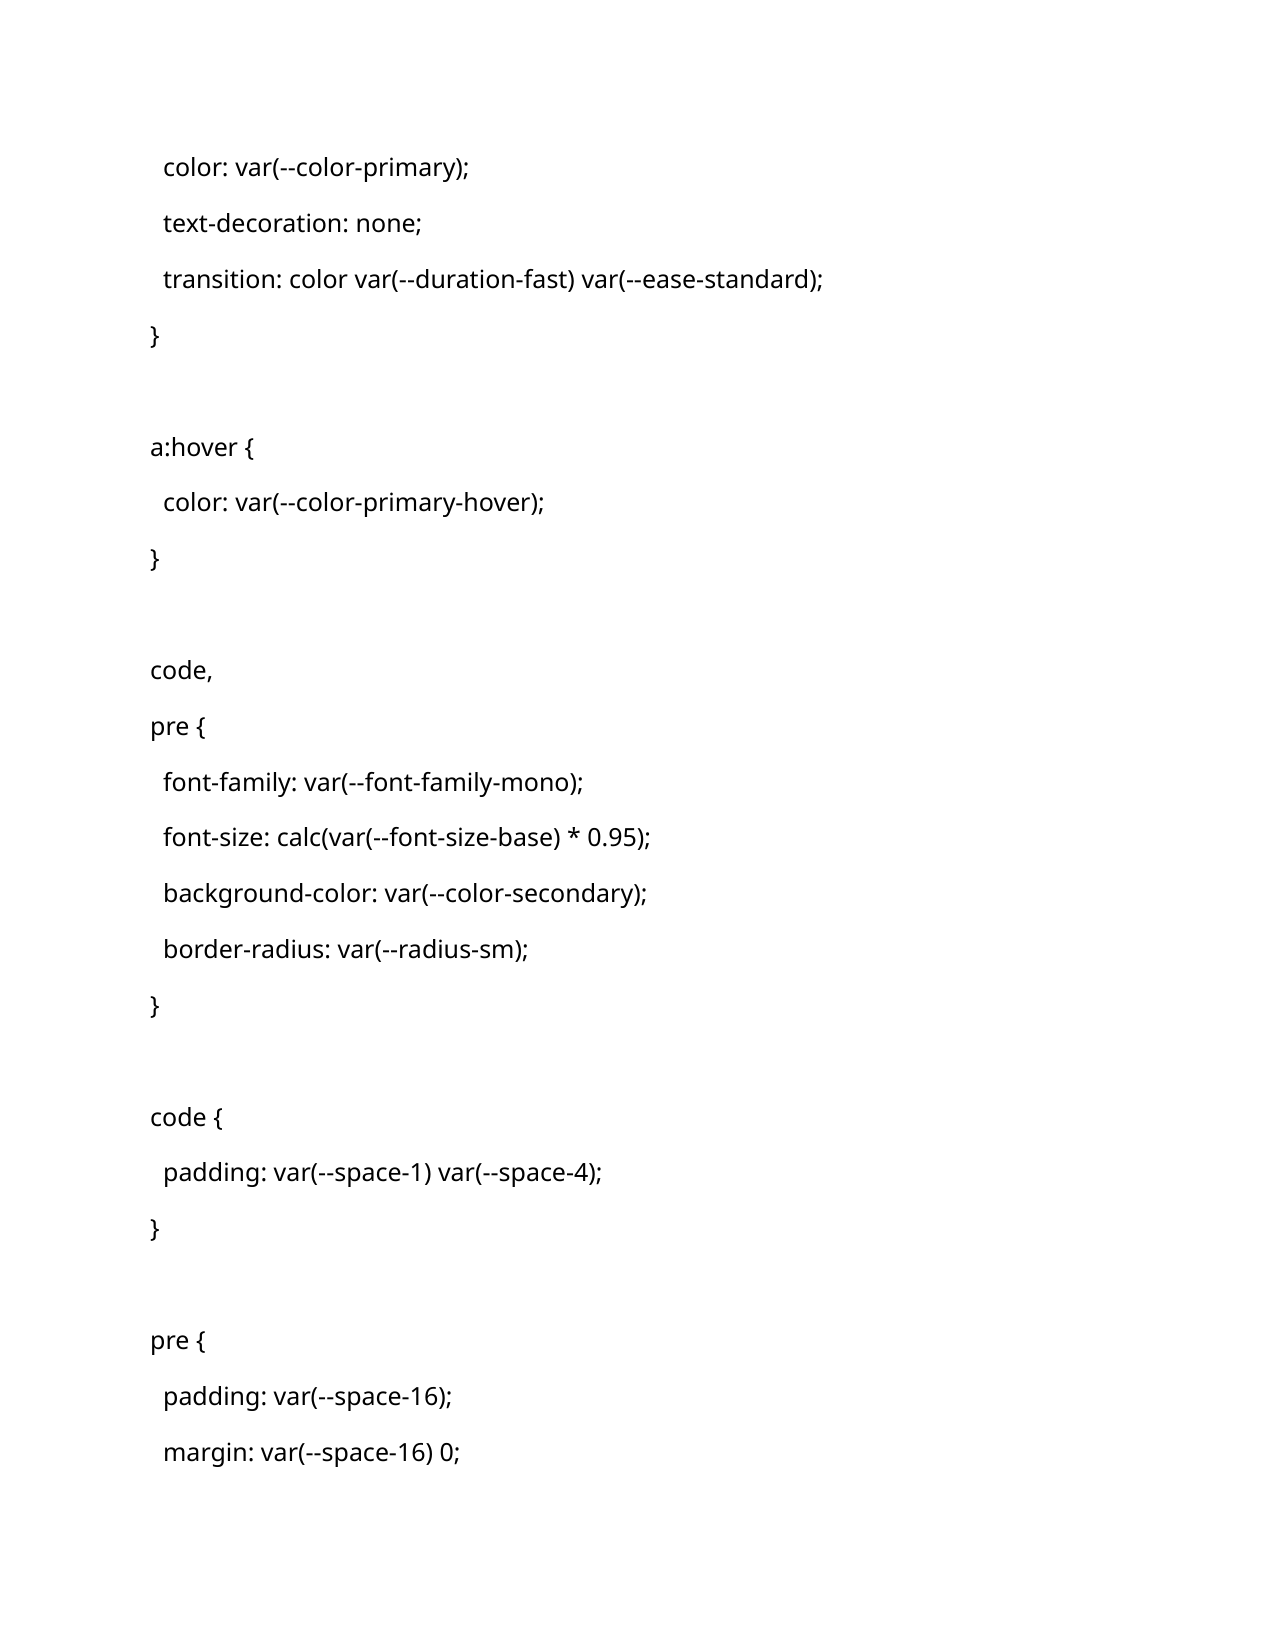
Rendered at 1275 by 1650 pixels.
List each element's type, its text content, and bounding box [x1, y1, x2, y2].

text pre { [150, 1322, 1125, 1357]
text border-radius: var(--radius-sm); [150, 932, 1125, 966]
text a:hover { [150, 429, 1125, 463]
text margin: var(--space-16) 0; [150, 1434, 1125, 1468]
text } [150, 541, 1125, 575]
text code { [150, 1099, 1125, 1133]
text padding: var(--space-16); [150, 1378, 1125, 1412]
text } [150, 987, 1125, 1022]
text padding: var(--space-1) var(--space-4); [150, 1155, 1125, 1189]
text font-size: calc(var(--font-size-base) * 0.95); [150, 820, 1125, 854]
text } [150, 1211, 1125, 1245]
text color: var(--color-primary-hover); [150, 485, 1125, 519]
text code, [150, 652, 1125, 687]
text text-decoration: none; [150, 206, 1125, 240]
text background-color: var(--color-secondary); [150, 876, 1125, 910]
text font-family: var(--font-family-mono); [150, 764, 1125, 798]
text color: var(--color-primary); [150, 150, 1125, 184]
text } [150, 317, 1125, 352]
text pre { [150, 708, 1125, 742]
text transition: color var(--duration-fast) var(--ease-standard); [150, 262, 1125, 296]
